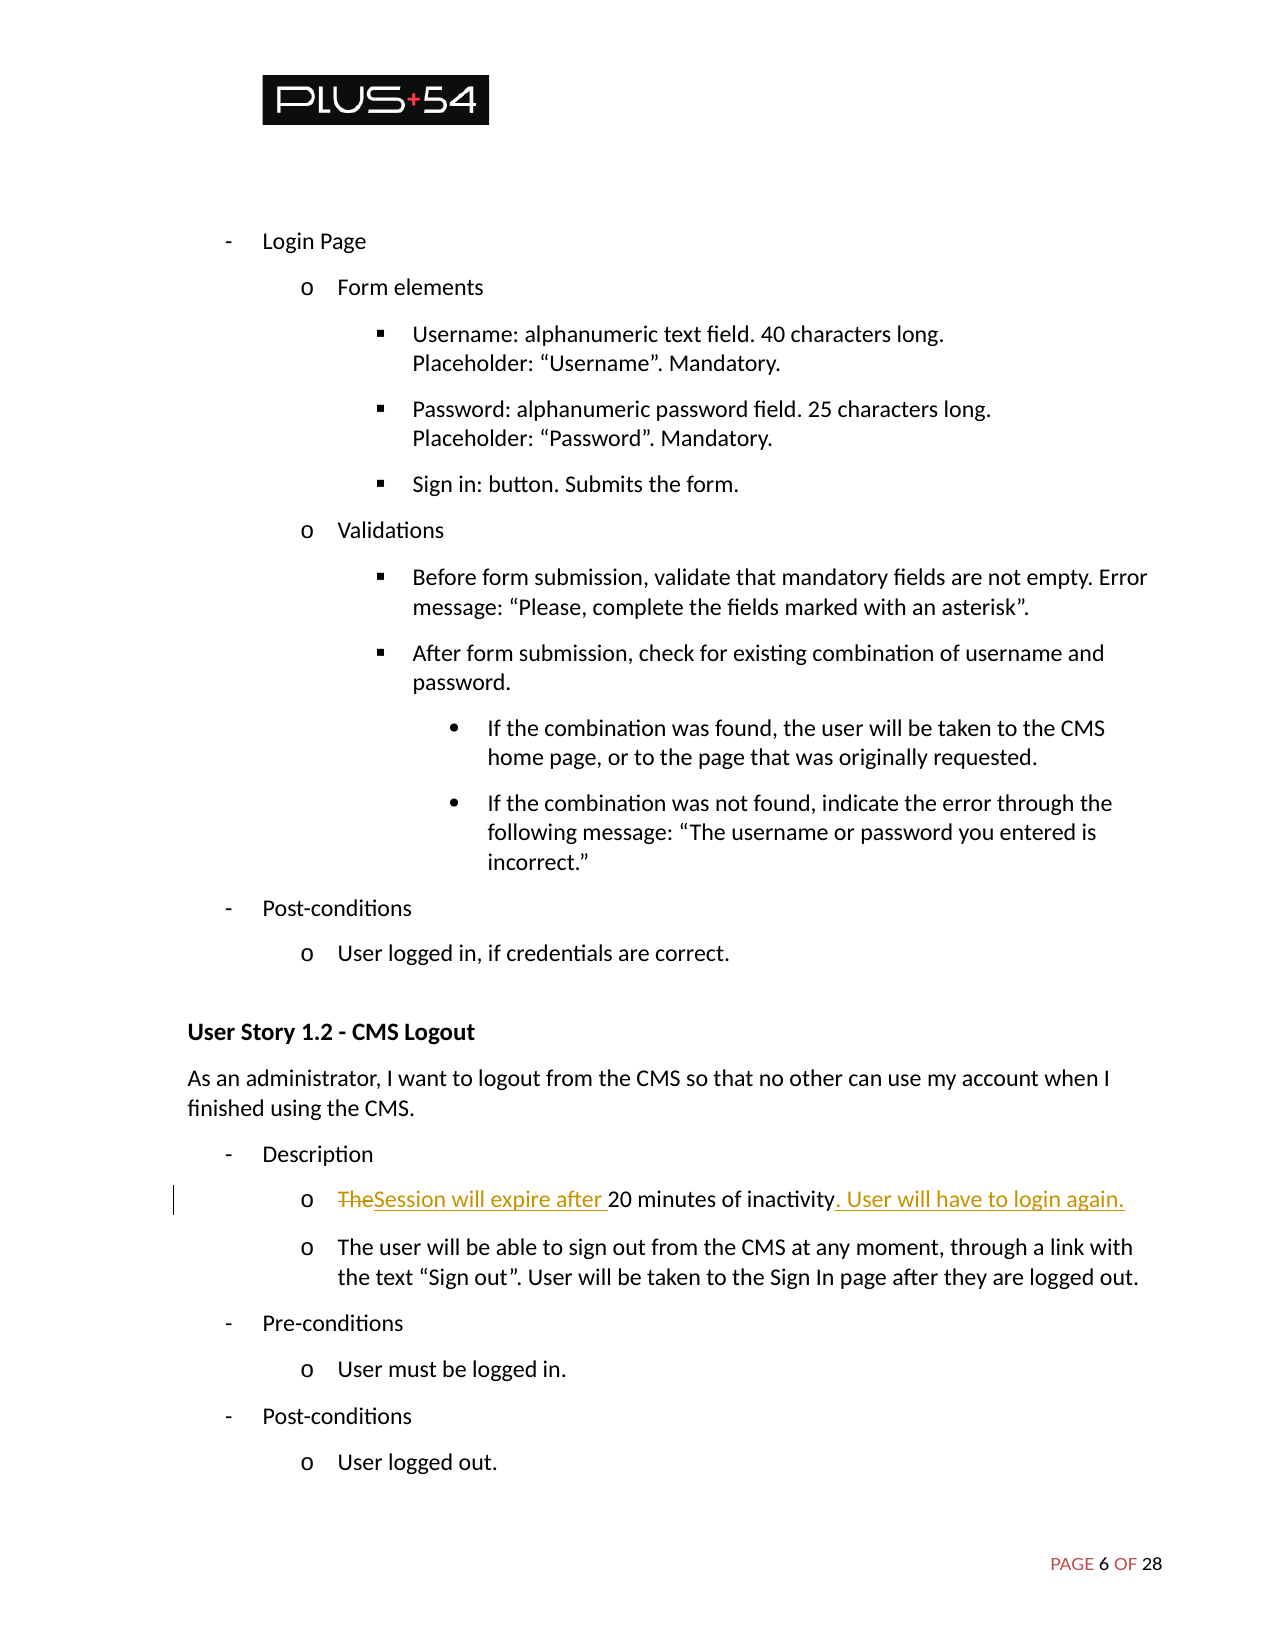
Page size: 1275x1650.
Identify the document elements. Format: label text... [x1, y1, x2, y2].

list Post-conditions [225, 1401, 1162, 1431]
list Login Page [225, 226, 1162, 255]
list Post-conditions [225, 893, 1162, 922]
text As an administrator, I want to logout from the CMS so that no other can use my account when I finished using the CMS. [187, 1063, 1162, 1122]
list If the combination was not found, indicate the error through the following message: “The username or password you entered is incorrect.” [450, 788, 1162, 876]
list If the combination was found, the user will be taken to the CMS home page, or to the page that was originally requested. [450, 713, 1162, 771]
list Username: alphanumeric text field. 40 characters long. Placeholder: “Username”. Mandatory. [375, 319, 1162, 377]
list User logged in, if credentials are correct. [300, 938, 1162, 969]
list Description [225, 1139, 1162, 1168]
list 20 minutes of inactivity [300, 1184, 1162, 1215]
list User must be logged in. [300, 1354, 1162, 1385]
list Password: alphanumeric password field. 25 characters long. Placeholder: “Password”. Mandatory. [375, 394, 1162, 453]
list Sign in: button. Submits the form. [375, 469, 1162, 499]
list Pre-conditions [225, 1308, 1162, 1337]
list After form submission, check for existing combination of username and password. [375, 638, 1162, 696]
list User logged out. [300, 1447, 1162, 1478]
text User Story 1.2 - CMS Logout [187, 986, 1162, 1047]
list Form elements [300, 272, 1162, 302]
list The user will be able to sign out from the CMS at any moment, through a link with the text “Sign out”. User will be taken to the Sign In page after they are logged out. [300, 1232, 1162, 1292]
list Before form submission, validate that mandatory fields are not empty. Error message: “Please, complete the fields marked with an asterisk”. [375, 562, 1162, 621]
picture [262, 75, 490, 125]
list Validations [300, 515, 1162, 546]
